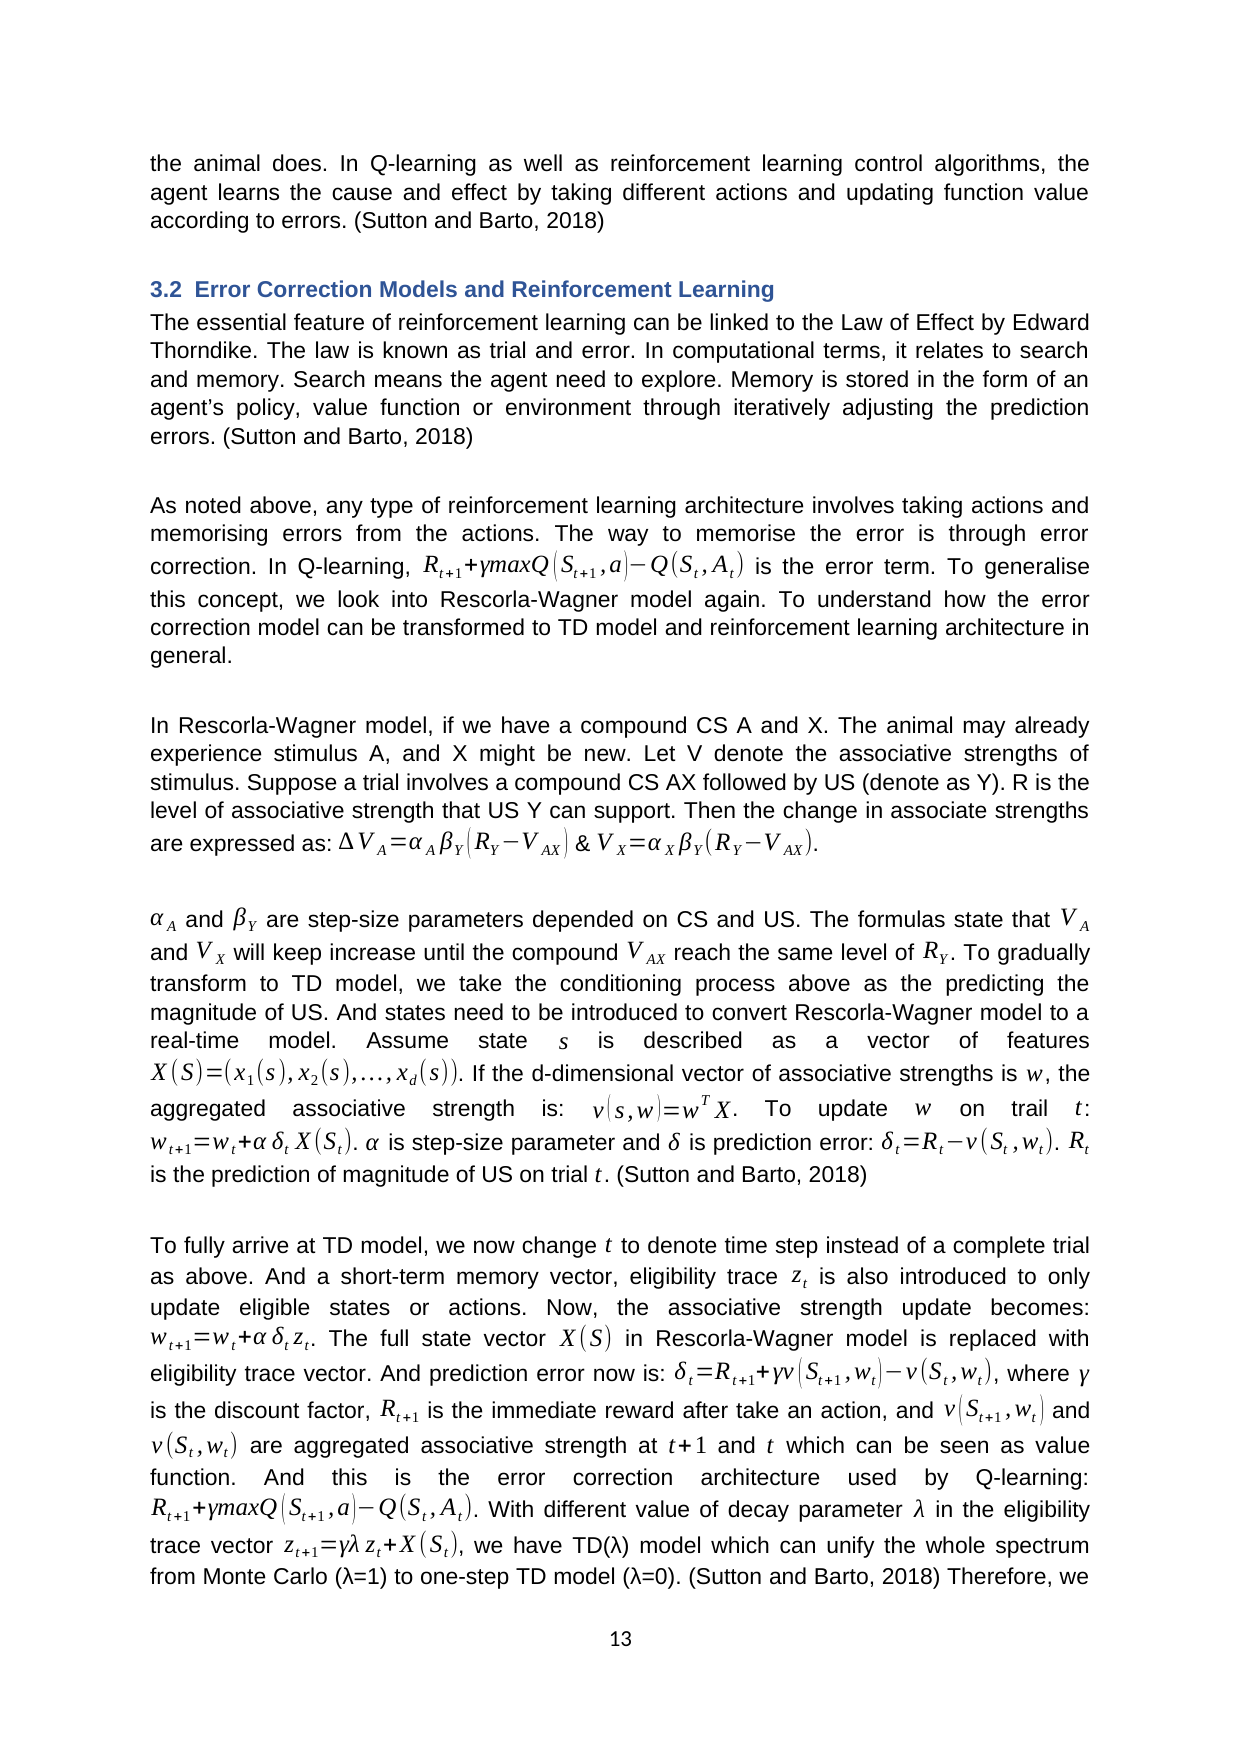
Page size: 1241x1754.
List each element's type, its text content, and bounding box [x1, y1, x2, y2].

text and are step-size parameters depended on CS and US. The formulas state that and will keep increase until the compound reach the same level of . To gradually transform to TD model, we take the conditioning process above as the predicting the magnitude of US. And states need to be introduced to convert Rescorla-Wagner model to a real-time model. Assume state is described as a vector of features . If the d-dimensional vector of associative strengths is , the aggregated associative strength is: . To update on trail : . is step-size parameter and is prediction error: . is the prediction of magnitude of US on trial . (Sutton and Barto, 2018) [150, 903, 1090, 1188]
text In Rescorla-Wagner model, if we have a compound CS A and X. The animal may already experience stimulus A, and X might be new. Let V denote the associative strengths of stimulus. Suppose a trial involves a compound CS AX followed by US (denote as Y). R is the level of associative strength that US Y can support. Then the change in associate strengths are expressed as: & . [150, 712, 1090, 860]
subtitle Error Correction Models and Reinforcement Learning [150, 276, 1090, 303]
text As noted above, any type of reinforcement learning architecture involves taking actions and memorising errors from the actions. The way to memorise the error is through error correction. In Q-learning, is the error term. To generalise this concept, we look into Rescorla-Wagner model again. To understand how the error correction model can be transformed to TD model and reinforcement learning architecture in general. [150, 492, 1090, 669]
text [150, 150, 1090, 233]
text The essential feature of reinforcement learning can be linked to the Law of Effect by Edward Thorndike. The law is known as trial and error. In computational terms, it relates to search and memory. Search means the agent need to explore. Memory is stored in the form of an agent’s policy, value function or environment through iteratively adjusting the prediction errors. (Sutton and Barto, 2018) [150, 309, 1090, 449]
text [150, 1231, 1090, 1589]
